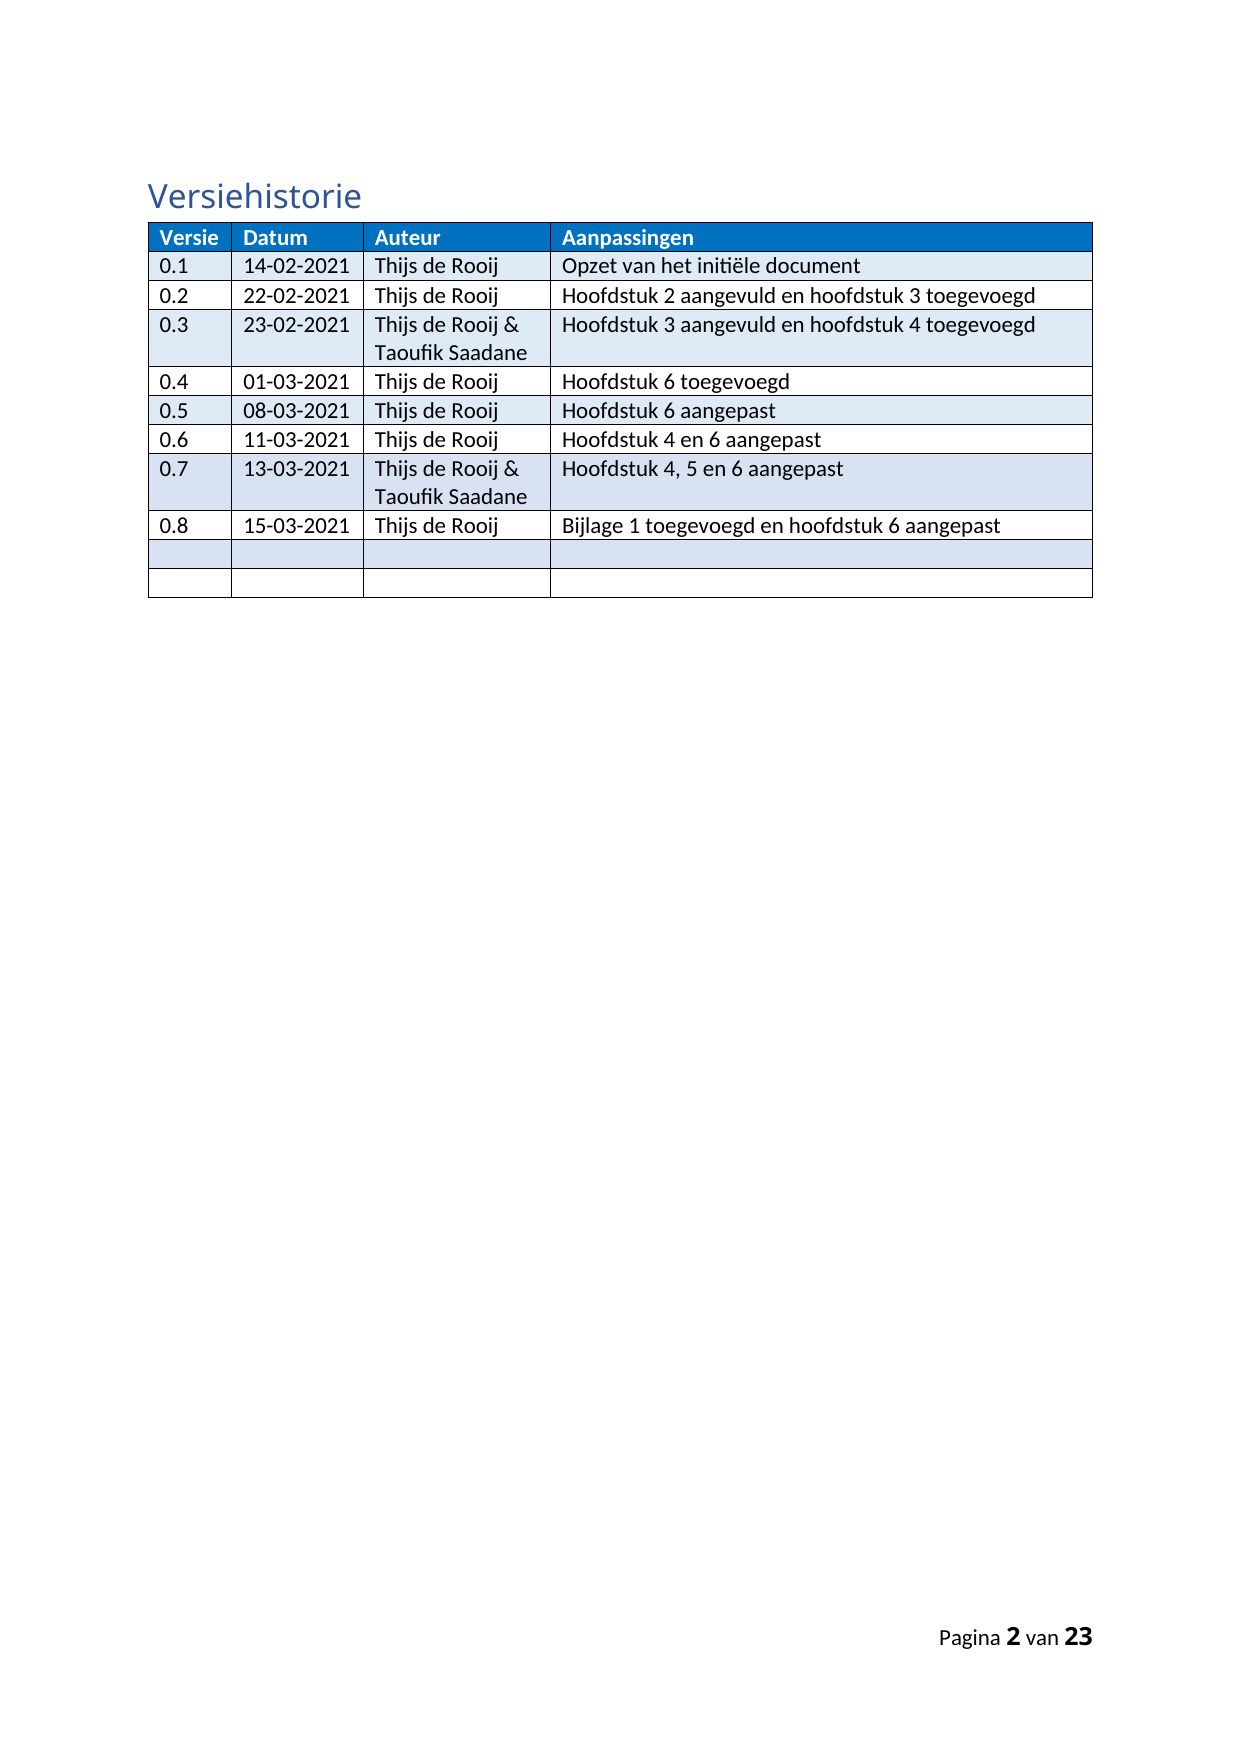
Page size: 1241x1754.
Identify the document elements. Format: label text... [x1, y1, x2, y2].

table_cell 01-03-2021 [232, 367, 363, 395]
table_cell 13-03-2021 [232, 454, 363, 510]
table_cell Thijs de Rooij [364, 511, 550, 539]
table_cell 0.3 [149, 310, 231, 366]
table_cell 0.5 [149, 396, 231, 424]
table_cell Hoofdstuk 4 en 6 aangepast [551, 425, 1092, 453]
table_cell 22-02-2021 [232, 281, 363, 309]
subtitle Versiehistorie [148, 173, 1093, 218]
table_cell 0.6 [149, 425, 231, 453]
table_cell Hoofdstuk 4, 5 en 6 aangepast [551, 454, 1092, 510]
table_cell Thijs de Rooij [364, 252, 550, 280]
table_cell Hoofdstuk 6 aangepast [551, 396, 1092, 424]
table_cell Hoofdstuk 2 aangevuld en hoofdstuk 3 toegevoegd [551, 281, 1092, 309]
table_cell Hoofdstuk 3 aangevuld en hoofdstuk 4 toegevoegd [551, 310, 1092, 366]
table_header Auteur [364, 223, 550, 251]
table_header Datum [232, 223, 363, 251]
table_cell Thijs de Rooij [364, 396, 550, 424]
table_cell Opzet van het initiële document [551, 252, 1092, 280]
table_cell Thijs de Rooij & Taoufik Saadane [364, 310, 550, 366]
table_cell 0.1 [149, 252, 231, 280]
table_header Aanpassingen [551, 223, 1092, 251]
table_cell 23-02-2021 [232, 310, 363, 366]
table_cell 14-02-2021 [232, 252, 363, 280]
table_cell Thijs de Rooij [364, 425, 550, 453]
table_cell Hoofdstuk 6 toegevoegd [551, 367, 1092, 395]
table_cell Thijs de Rooij [364, 367, 550, 395]
table_cell Thijs de Rooij & Taoufik Saadane [364, 454, 550, 510]
table_cell 0.4 [149, 367, 231, 395]
table_cell 0.7 [149, 454, 231, 510]
table_cell Bijlage 1 toegevoegd en hoofdstuk 6 aangepast [551, 511, 1092, 539]
table_cell [364, 569, 550, 597]
table_cell [232, 569, 363, 597]
table_cell 0.8 [149, 511, 231, 539]
table_cell 11-03-2021 [232, 425, 363, 453]
table_cell [232, 540, 363, 568]
table_cell 08-03-2021 [232, 396, 363, 424]
table_cell [149, 569, 231, 597]
table_cell 15-03-2021 [232, 511, 363, 539]
table_cell [364, 540, 550, 568]
table_cell [551, 569, 1092, 597]
table_header Versie [149, 223, 231, 251]
table_cell 0.2 [149, 281, 231, 309]
table_cell Thijs de Rooij [364, 281, 550, 309]
table_cell [551, 540, 1092, 568]
table_cell [149, 540, 231, 568]
